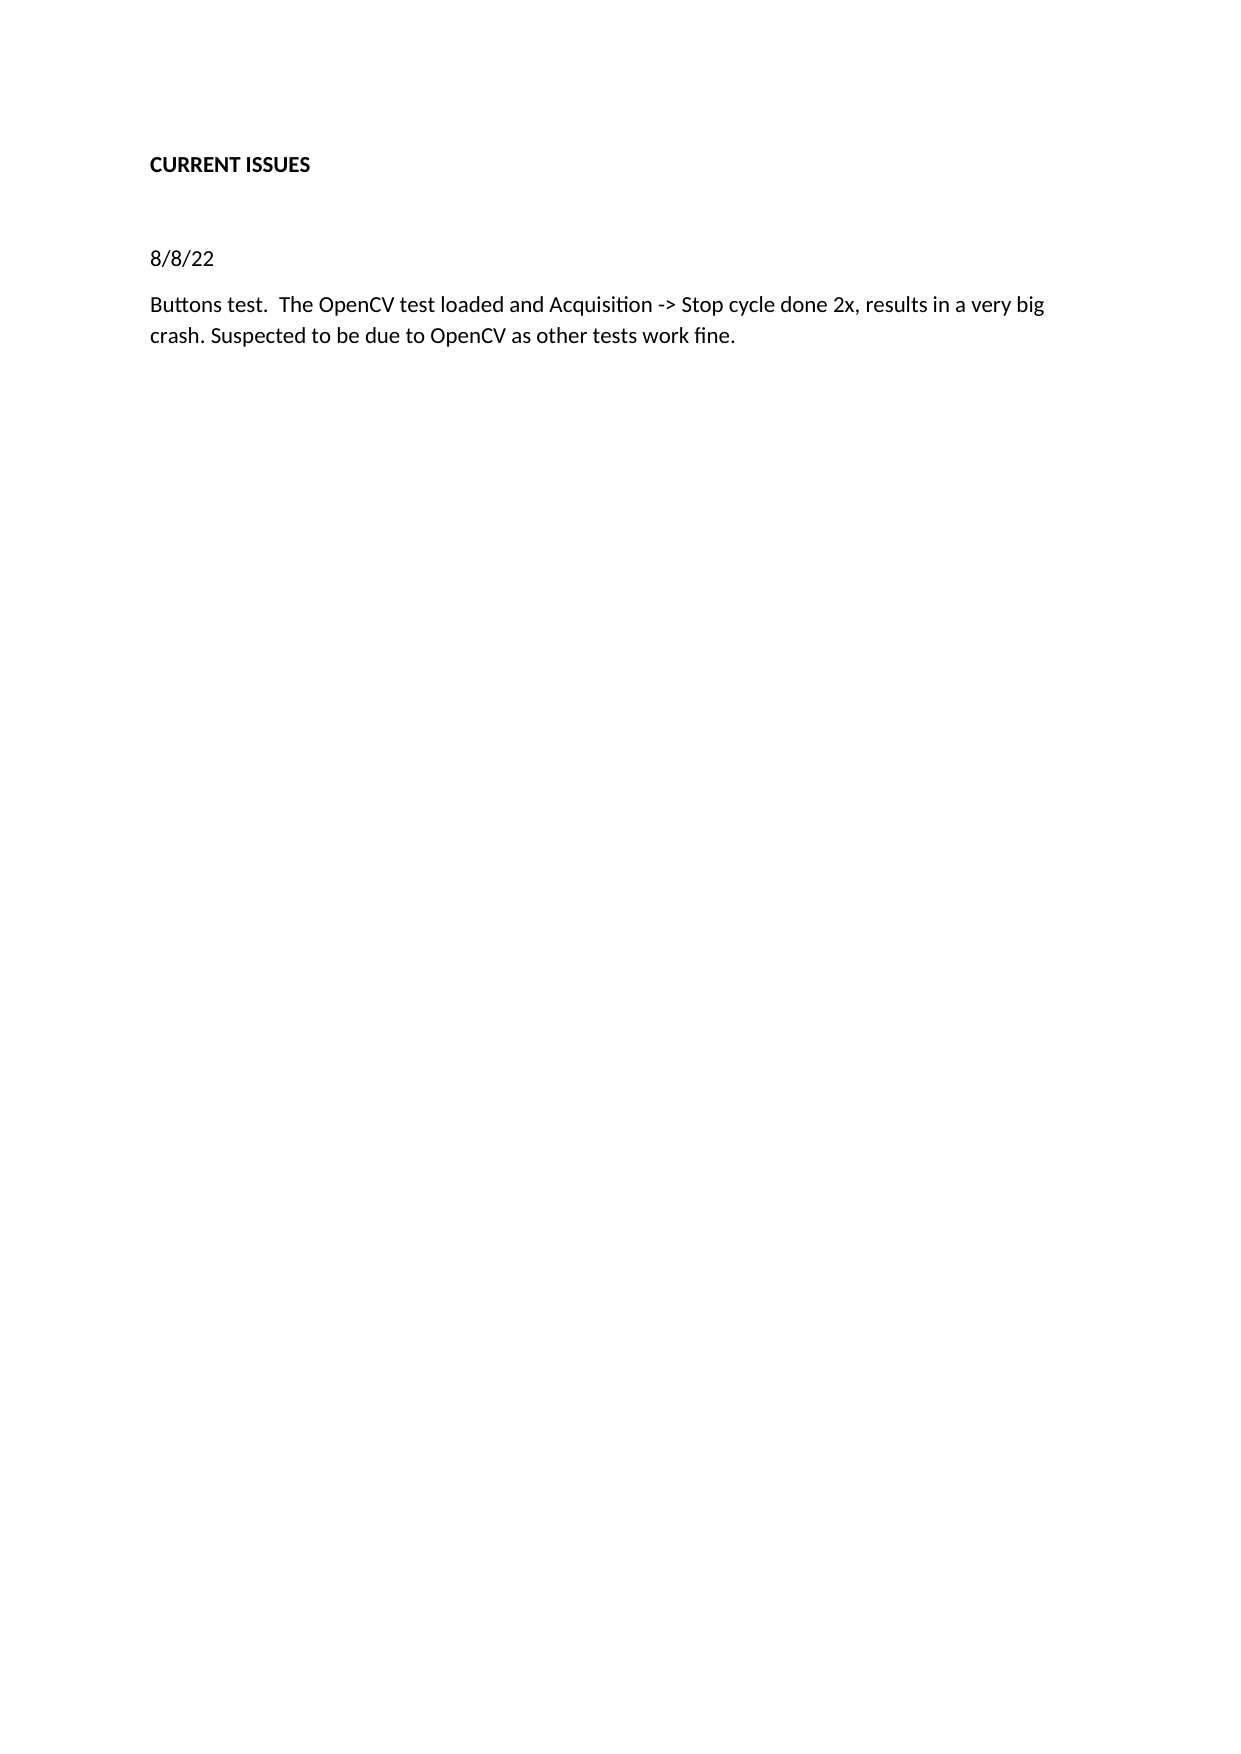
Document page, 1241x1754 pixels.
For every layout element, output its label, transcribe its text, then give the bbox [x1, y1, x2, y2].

text 8/8/22 [150, 244, 1090, 272]
text Buttons test. The OpenCV test loaded and Acquisition -> Stop cycle done 2x, results in a very big crash. Suspected to be due to OpenCV as other tests work fine. [150, 291, 1090, 349]
text CURRENT ISSUES [150, 150, 1090, 178]
